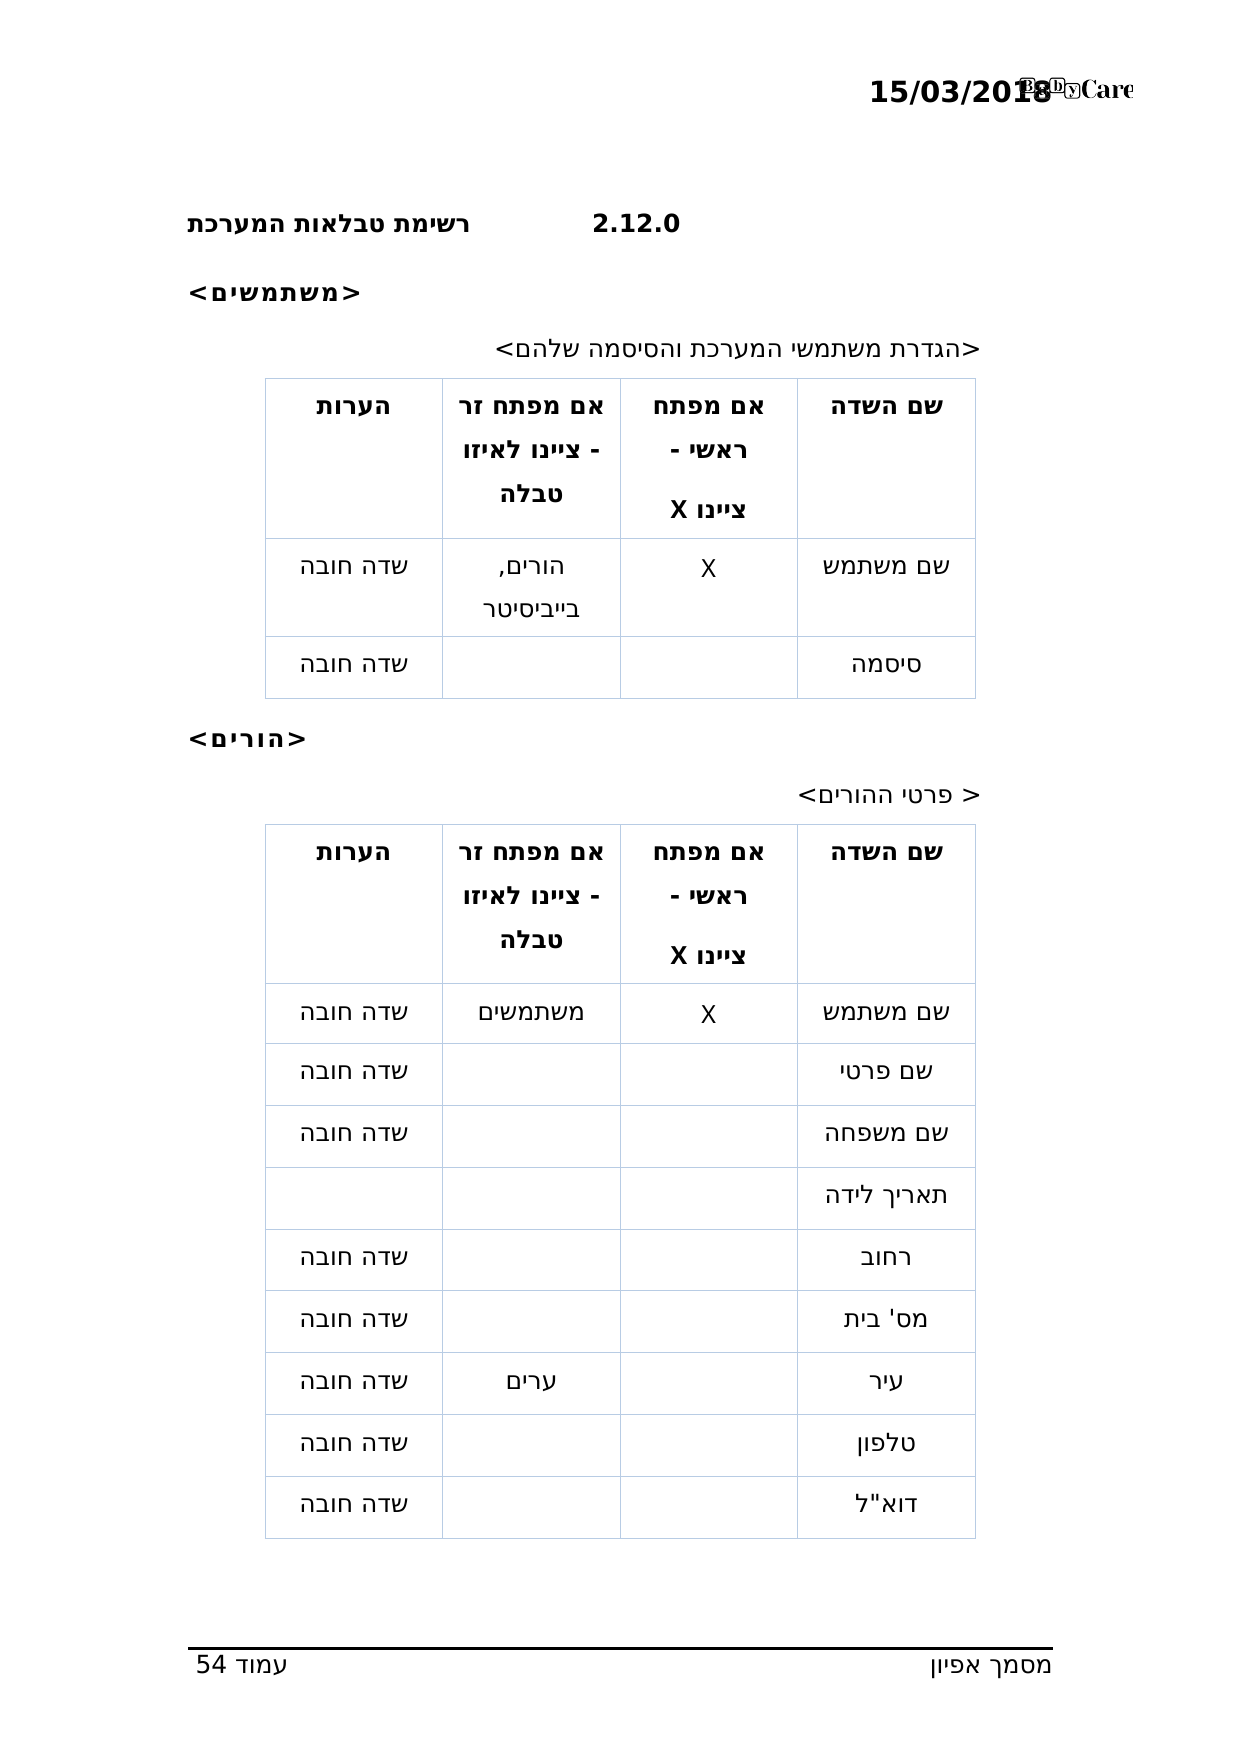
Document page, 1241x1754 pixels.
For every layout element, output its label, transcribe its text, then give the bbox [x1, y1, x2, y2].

table_cell [621, 1106, 797, 1167]
table_cell [443, 1168, 620, 1228]
table_header אם מפתח זר - ציינו לאיזו טבלה [443, 379, 620, 537]
table_cell [266, 1168, 442, 1228]
table_cell שדה חובה [266, 539, 442, 636]
table_cell שדה חובה [266, 1415, 442, 1476]
table_cell [621, 1291, 797, 1352]
table_cell טלפון [798, 1415, 975, 1476]
table_cell תאריך לידה [798, 1168, 975, 1228]
table_cell שדה חובה [266, 1106, 442, 1167]
table_header אם מפתח ראשי - ציינו X [621, 825, 797, 983]
table_cell X [621, 984, 797, 1043]
table_cell [443, 1230, 620, 1290]
table_cell [621, 1353, 797, 1414]
table_cell [621, 1230, 797, 1290]
table_header שם השדה [798, 379, 975, 537]
text <הגדרת משתמשי המערכת והסיסמה שלהם> [187, 334, 982, 363]
subtitle רשימת טבלאות המערכת [187, 209, 949, 238]
table_header הערות [266, 379, 442, 537]
table_cell [443, 1415, 620, 1476]
table_cell שדה חובה [266, 1291, 442, 1352]
table_cell שדה חובה [266, 1353, 442, 1414]
table_cell X [621, 539, 797, 636]
table_header הערות [266, 825, 442, 983]
subtitle <משתמשים> [187, 278, 1023, 307]
table_cell שדה חובה [266, 1477, 442, 1538]
table_cell שם פרטי [798, 1044, 975, 1105]
subtitle <הורים> [187, 724, 1023, 753]
table_cell [621, 1168, 797, 1228]
table_cell ערים [443, 1353, 620, 1414]
table_cell [621, 1415, 797, 1476]
table_header אם מפתח ראשי - ציינו X [621, 379, 797, 537]
table_cell שדה חובה [266, 1044, 442, 1105]
table_cell שם משפחה [798, 1106, 975, 1167]
table_cell שדה חובה [266, 984, 442, 1043]
picture [1004, 59, 1135, 116]
table_cell [443, 1106, 620, 1167]
table_cell שדה חובה [266, 637, 442, 698]
table_cell [443, 1044, 620, 1105]
table_cell הורים, בייביסיטר [443, 539, 620, 636]
table_cell משתמשים [443, 984, 620, 1043]
table_cell [443, 637, 620, 698]
table_cell עיר [798, 1353, 975, 1414]
table_cell [621, 1044, 797, 1105]
table_cell דוא"ל [798, 1477, 975, 1538]
table_header אם מפתח זר - ציינו לאיזו טבלה [443, 825, 620, 983]
table_header שם השדה [798, 825, 975, 983]
table_cell מס' בית [798, 1291, 975, 1352]
text < פרטי ההורים> [187, 780, 982, 809]
table_cell [443, 1477, 620, 1538]
table_cell רחוב [798, 1230, 975, 1290]
table_cell שם משתמש [798, 539, 975, 636]
table_cell סיסמה [798, 637, 975, 698]
table_cell שדה חובה [266, 1230, 442, 1290]
table_cell [621, 1477, 797, 1538]
table_cell שם משתמש [798, 984, 975, 1043]
table_cell [621, 637, 797, 698]
table_cell [443, 1291, 620, 1352]
